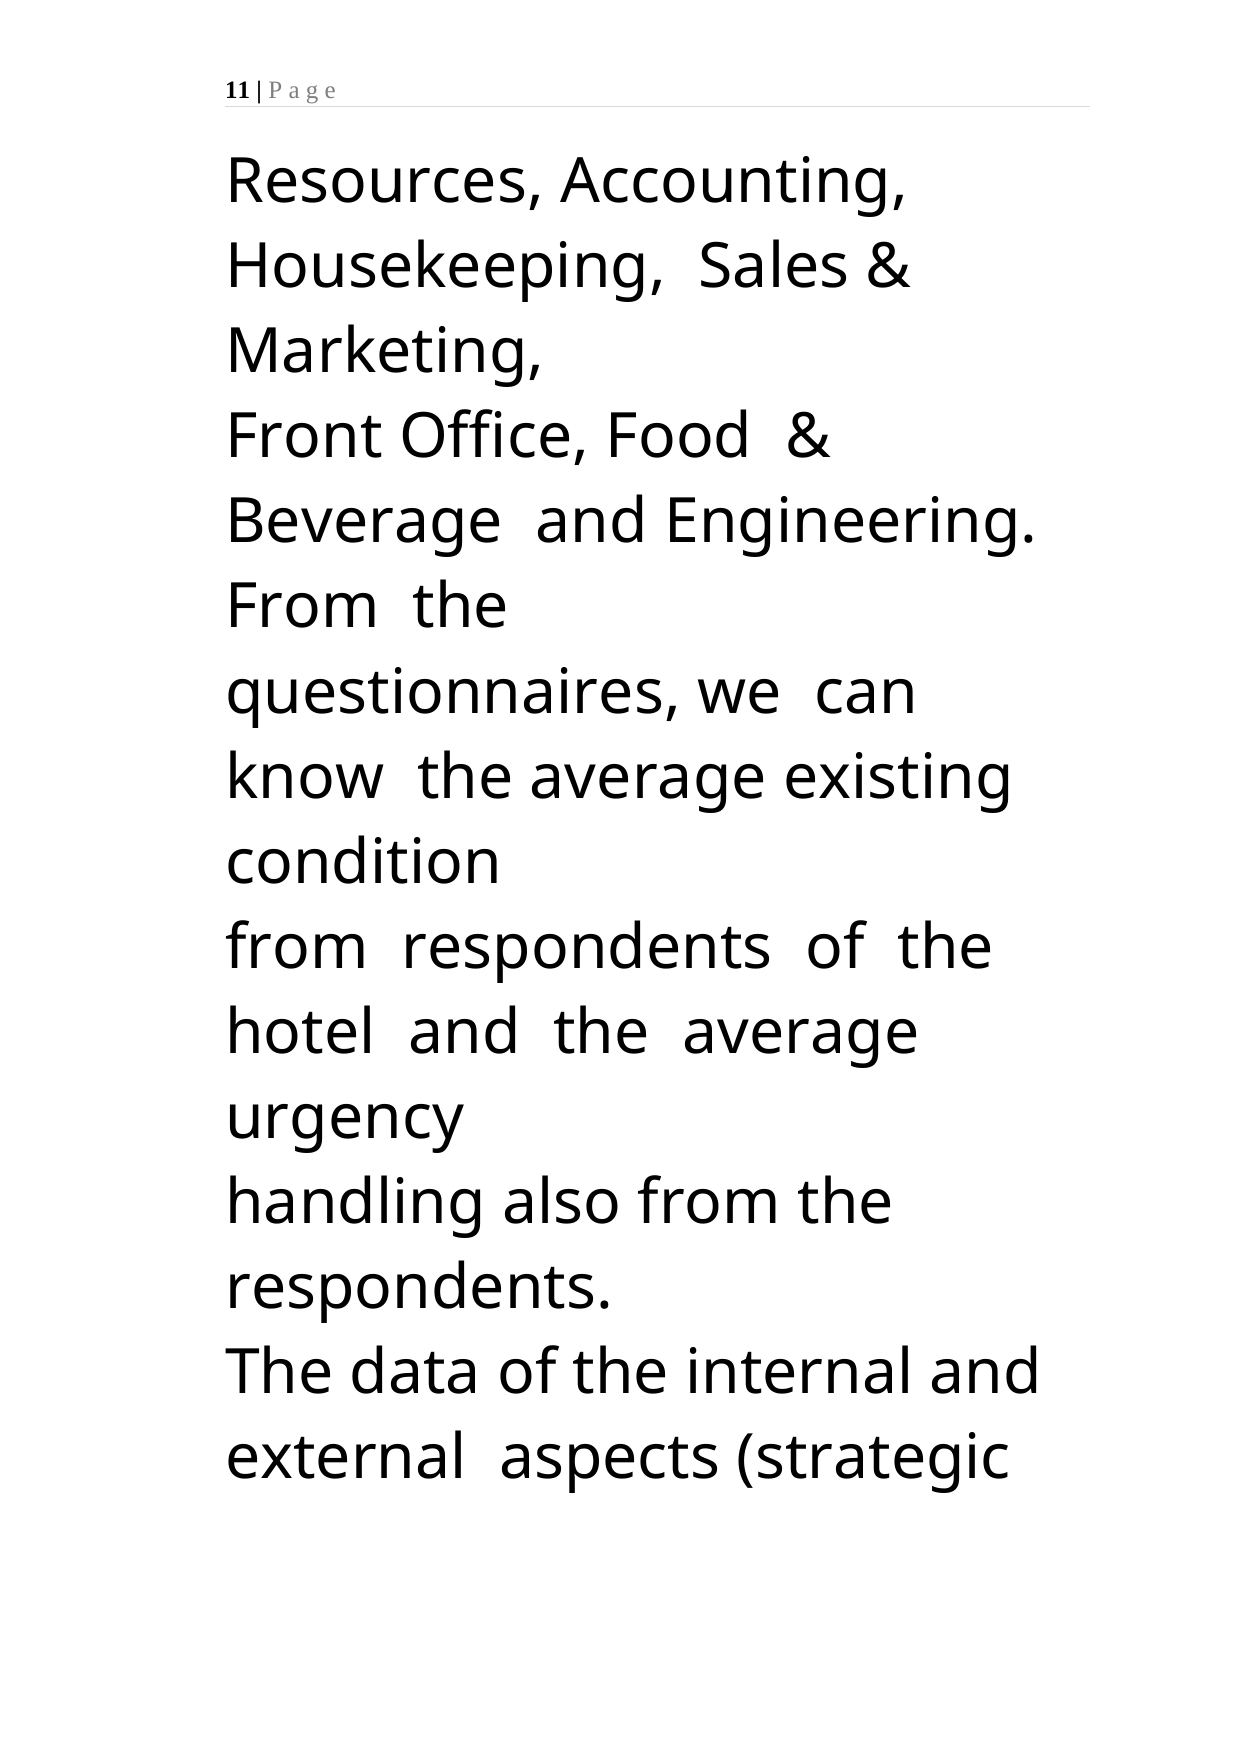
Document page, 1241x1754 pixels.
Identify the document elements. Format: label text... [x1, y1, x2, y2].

text from respondents of the hotel and the average urgency [225, 902, 1090, 1157]
text handling also from the respondents. [225, 1157, 1090, 1327]
text The data of the internal and external aspects (strategic [225, 1327, 1090, 1497]
text questionnaires, we can know the average existing condition [225, 646, 1090, 902]
text Resources, Accounting, Housekeeping, Sales & Marketing, [225, 136, 1090, 391]
text Front Office, Food & Beverage and Engineering. From the [225, 391, 1090, 646]
